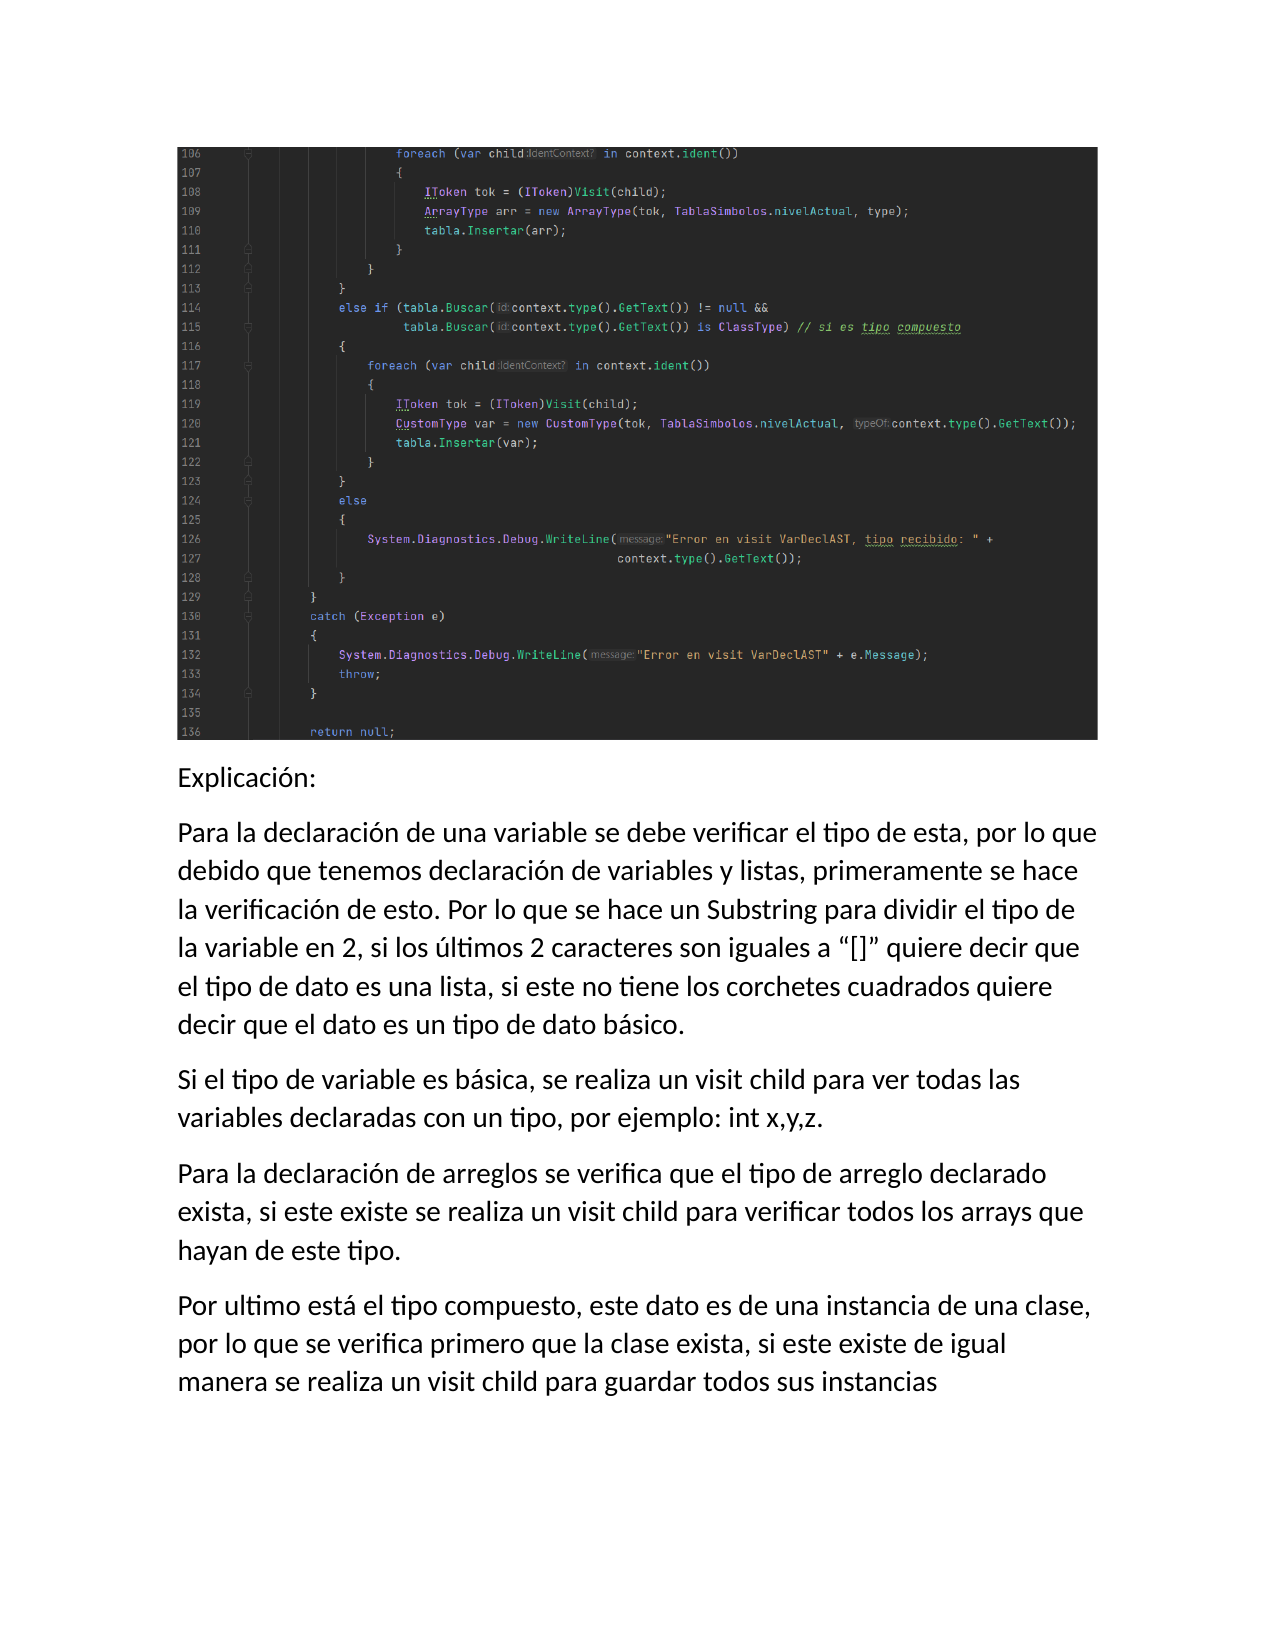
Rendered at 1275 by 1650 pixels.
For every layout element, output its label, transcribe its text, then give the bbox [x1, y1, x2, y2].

text Para la declaración de una variable se debe verificar el tipo de esta, por lo que debido que tenemos declaración de variables y listas, primeramente se hace la verificación de esto. Por lo que se hace un Substring para dividir el tipo de la variable en 2, si los últimos 2 caracteres son iguales a “[]” quiere decir que el tipo de dato es una lista, si este no tiene los corchetes cuadrados quiere decir que el dato es un tipo de dato básico. [177, 814, 1098, 1042]
text Para la declaración de arreglos se verifica que el tipo de arreglo declarado exista, si este existe se realiza un visit child para verificar todos los arrays que hayan de este tipo. [177, 1155, 1098, 1267]
text Explicación: [177, 759, 1098, 794]
picture [177, 147, 1098, 740]
text Si el tipo de variable es básica, se realiza un visit child para ver todas las variables declaradas con un tipo, por ejemplo: int x,y,z. [177, 1061, 1098, 1135]
text Por ultimo está el tipo compuesto, este dato es de una instancia de una clase, por lo que se verifica primero que la clase exista, si este existe de igual manera se realiza un visit child para guardar todos sus instancias [177, 1287, 1098, 1399]
